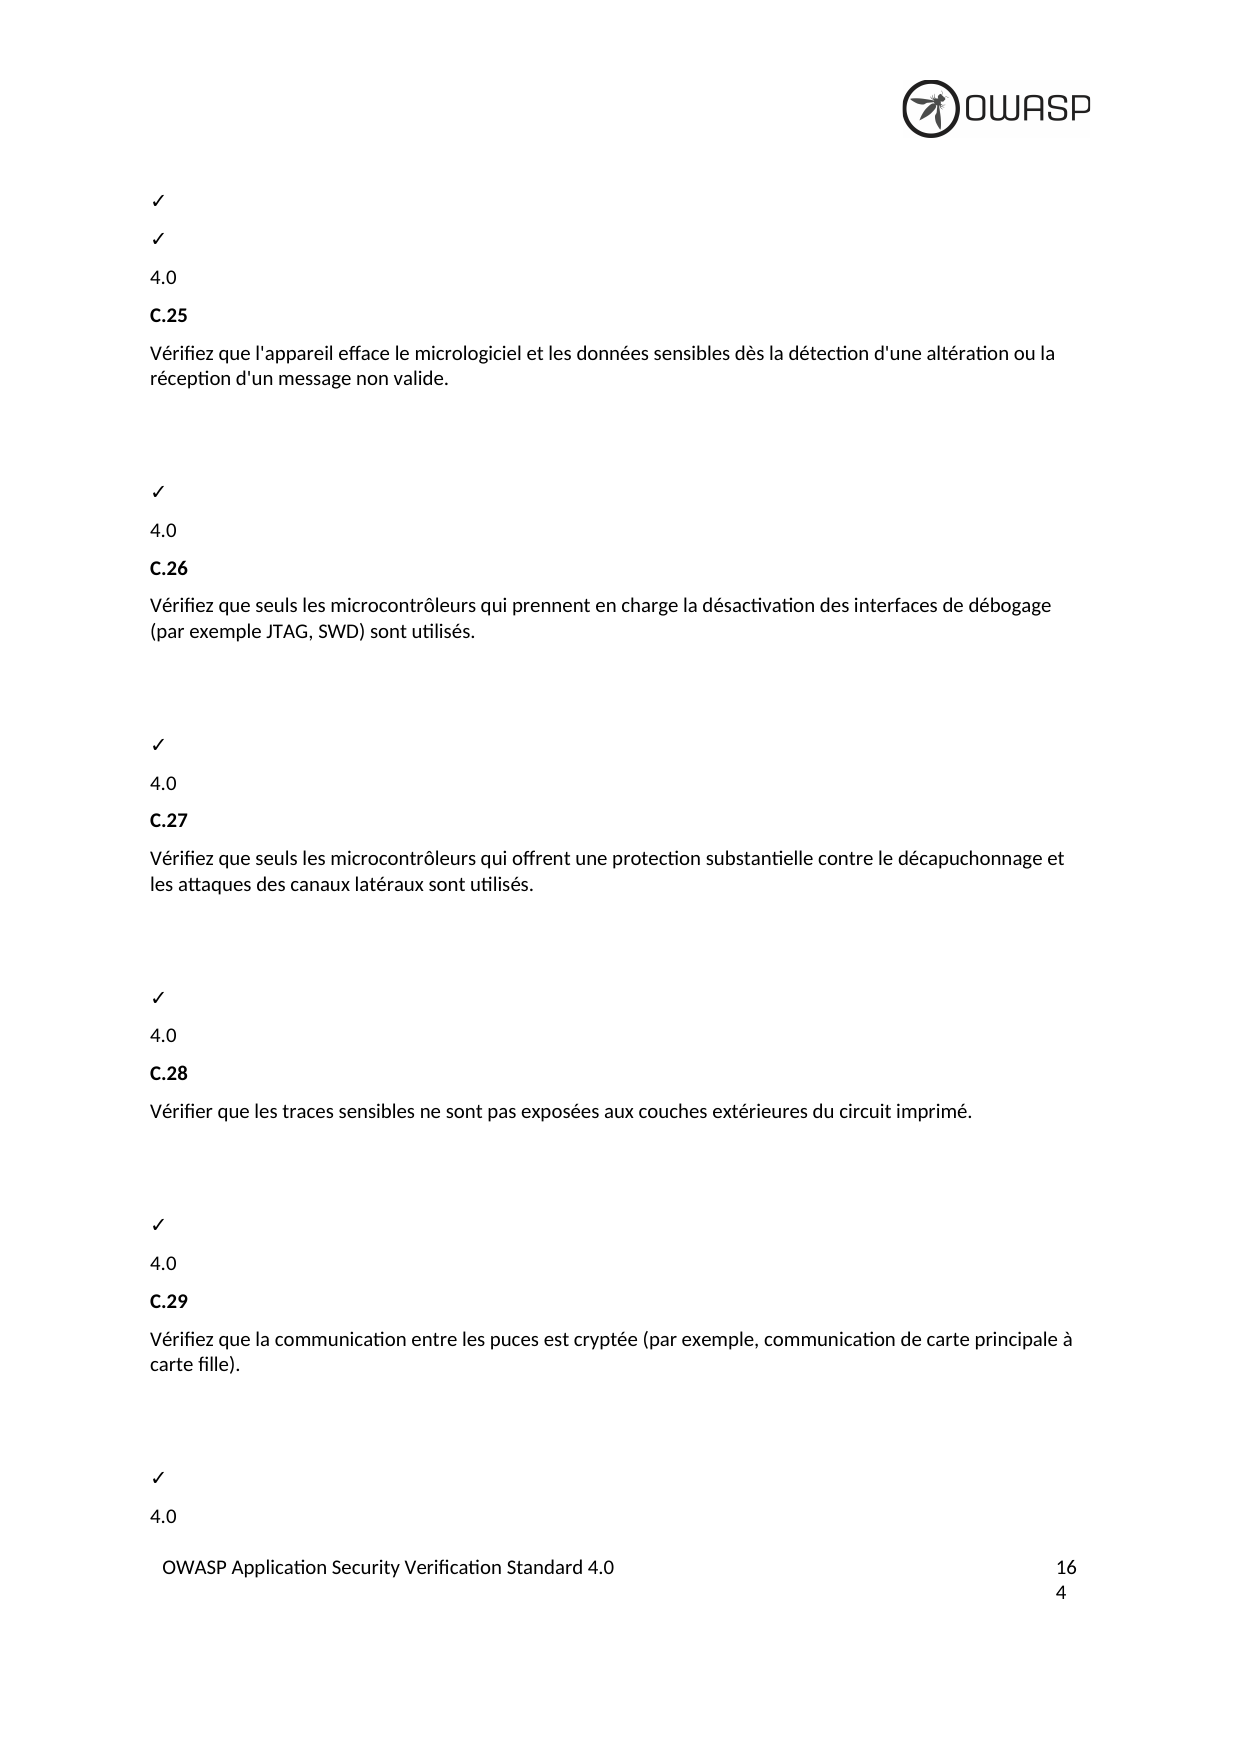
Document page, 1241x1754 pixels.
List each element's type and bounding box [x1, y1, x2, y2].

picture [902, 80, 1091, 138]
